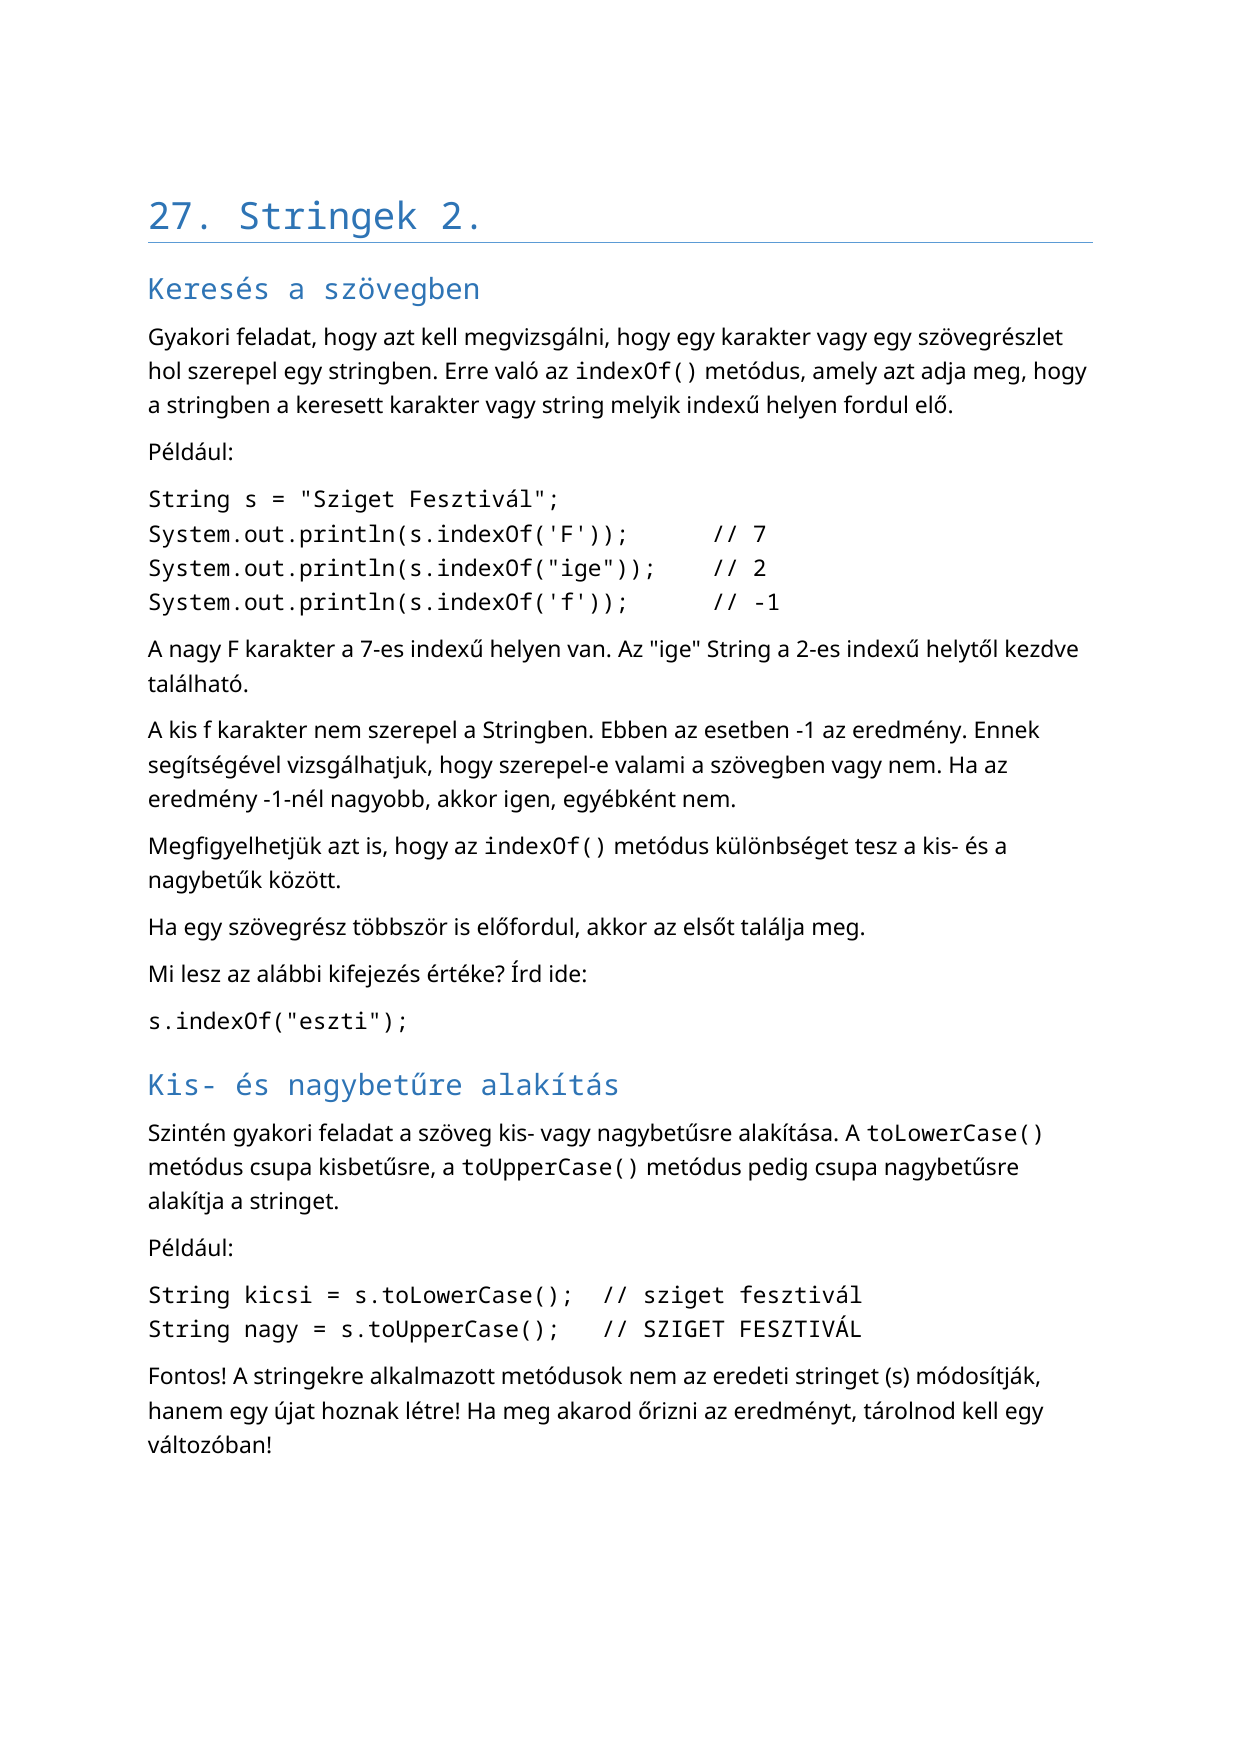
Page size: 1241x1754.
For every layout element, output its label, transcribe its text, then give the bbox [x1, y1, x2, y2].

text Gyakori feladat, hogy azt kell megvizsgálni, hogy egy karakter vagy egy szövegrészlet hol szerepel egy stringben. Erre való az indexOf() metódus, amely azt adja meg, hogy a stringben a keresett karakter vagy string melyik indexű helyen fordul elő. [148, 321, 1093, 421]
text s.indexOf("eszti"); [148, 1005, 1093, 1036]
text A nagy F karakter a 7-es indexű helyen van. Az "ige" String a 2-es indexű helytől kezdve található. [148, 633, 1093, 699]
text Például: [148, 1232, 1093, 1263]
subtitle 27. Stringek 2. [148, 189, 1093, 242]
text Például: [148, 436, 1093, 467]
text String kicsi = s.toLowerCase(); // sziget fesztivál String nagy = s.toUpperCase(); // SZIGET FESZTIVÁL [148, 1279, 1093, 1345]
text Mi lesz az alábbi kifejezés értéke? Írd ide: [148, 958, 1093, 989]
text Szintén gyakori feladat a szöveg kis- vagy nagybetűsre alakítása. A toLowerCase() metódus csupa kisbetűsre, a toUpperCase() metódus pedig csupa nagybetűsre alakítja a stringet. [148, 1117, 1093, 1217]
text String s = "Sziget Fesztivál"; System.out.println(s.indexOf('F')); // 7 System.out.println(s.indexOf("ige")); // 2 System.out.println(s.indexOf('f')); // -1 [148, 483, 1093, 617]
text Megfigyelhetjük azt is, hogy az indexOf() metódus különbséget tesz a kis- és a nagybetűk között. [148, 830, 1093, 896]
subtitle Keresés a szövegben [148, 268, 1093, 308]
text A kis f karakter nem szerepel a Stringben. Ebben az esetben -1 az eredmény. Ennek segítségével vizsgálhatjuk, hogy szerepel-e valami a szövegben vagy nem. Ha az eredmény -1-nél nagyobb, akkor igen, egyébként nem. [148, 714, 1093, 814]
subtitle Kis- és nagybetűre alakítás [148, 1064, 1093, 1104]
text Fontos! A stringekre alkalmazott metódusok nem az eredeti stringet (s) módosítják, hanem egy újat hoznak létre! Ha meg akarod őrizni az eredményt, tárolnod kell egy változóban! [148, 1360, 1093, 1460]
text Ha egy szövegrész többször is előfordul, akkor az elsőt találja meg. [148, 911, 1093, 942]
